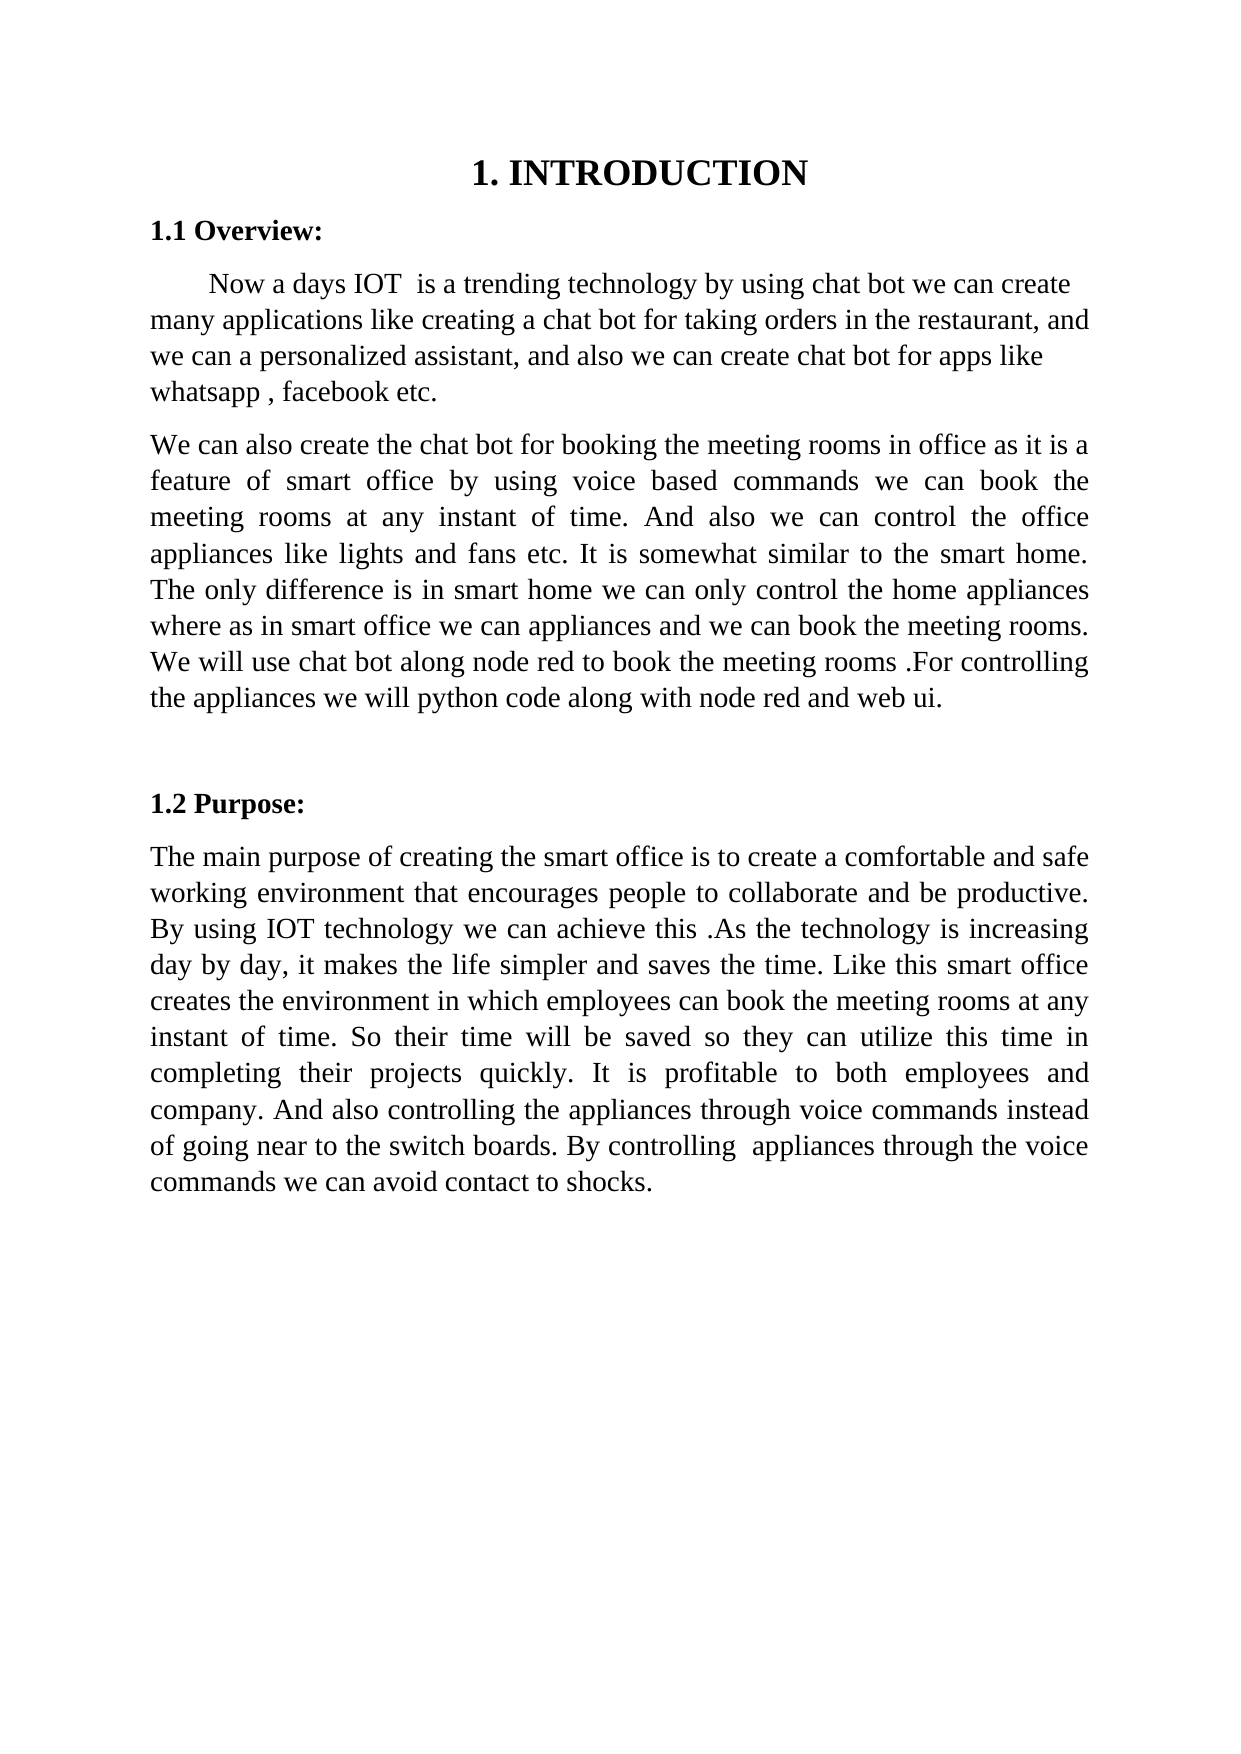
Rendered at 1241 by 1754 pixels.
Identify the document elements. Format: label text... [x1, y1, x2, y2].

text Now a days IOT is a trending technology by using chat bot we can create many applications like creating a chat bot for taking orders in the restaurant, and we can a personalized assistant, and also we can create chat bot for apps like whatsapp , facebook etc. [150, 266, 1090, 408]
text 1. INTRODUCTION [150, 150, 1090, 193]
text 1.1 Overview: [150, 213, 1090, 247]
text The main purpose of creating the smart office is to create a comfortable and safe working environment that encourages people to collaborate and be productive. By using IOT technology we can achieve this .As the technology is increasing day by day, it makes the life simpler and saves the time. Like this smart office creates the environment in which employees can book the meeting rooms at any instant of time. So their time will be saved so they can utilize this time in completing their projects quickly. It is profitable to both employees and company. And also controlling the appliances through voice commands instead of going near to the switch boards. By controlling appliances through the voice commands we can avoid contact to shocks. [150, 839, 1090, 1198]
text 1.2 Purpose: [150, 786, 1090, 819]
text We can also create the chat bot for booking the meeting rooms in office as it is a feature of smart office by using voice based commands we can book the meeting rooms at any instant of time. And also we can control the office appliances like lights and fans etc. It is somewhat similar to the smart home. The only difference is in smart home we can only control the home appliances where as in smart office we can appliances and we can book the meeting rooms. We will use chat bot along node red to book the meeting rooms .For controlling the appliances we will python code along with node red and web ui. [150, 427, 1090, 714]
